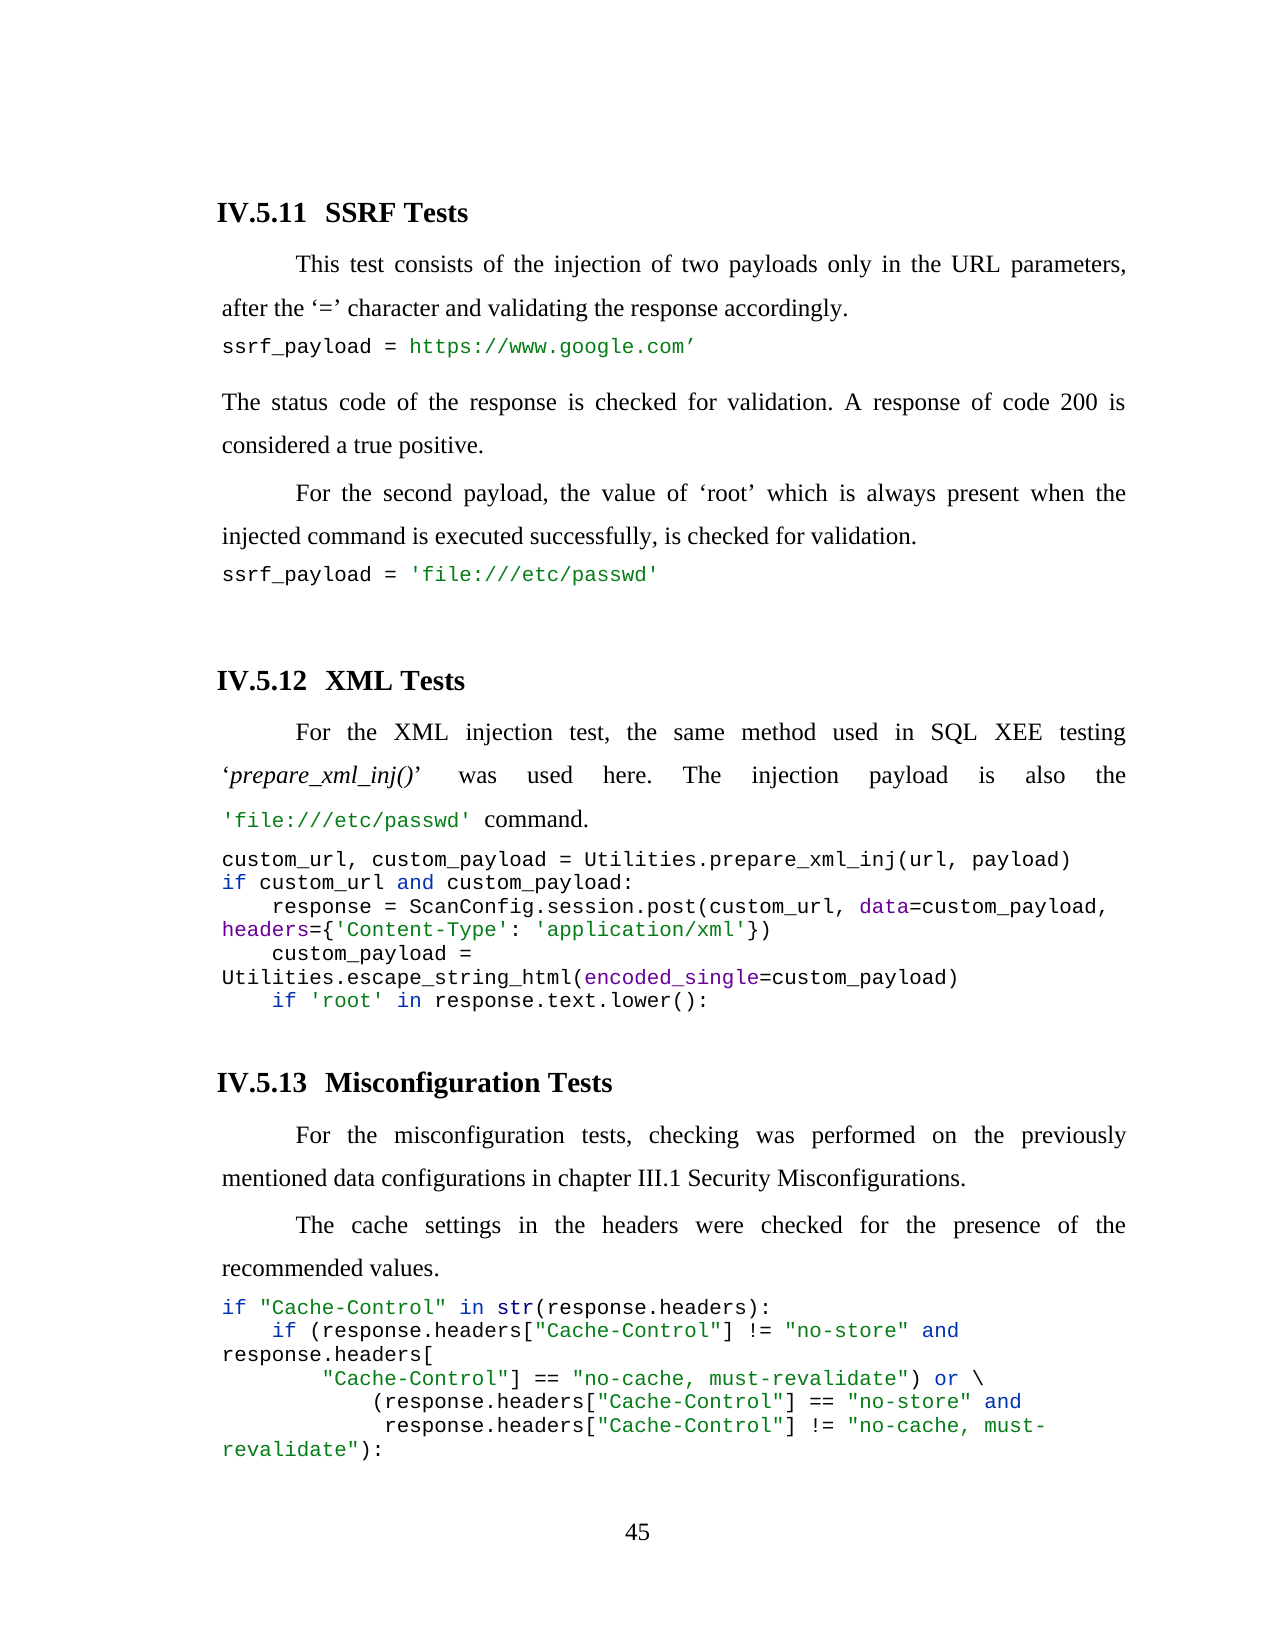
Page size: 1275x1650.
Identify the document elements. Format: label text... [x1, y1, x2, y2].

text For the XML injection test, the same method used in SQL XEE testing ‘prepare_xml_inj()’ was used here. The injection payload is also the 'file:///etc/passwd' command. [222, 717, 1127, 834]
text ssrf_payload = https://www.google.com’ [222, 336, 1127, 359]
text For the second payload, the value of ‘root’ which is always present when the injected command is executed successfully, is checked for validation. [222, 478, 1127, 549]
text The status code of the response is checked for validation. A response of code 200 is considered a true positive. [222, 387, 1127, 459]
subtitle Misconfiguration Tests [307, 1066, 1127, 1099]
subtitle SSRF Tests [307, 195, 1127, 228]
text This test consists of the injection of two payloads only in the URL parameters, after the ‘=’ character and validating the response accordingly. [222, 249, 1127, 321]
text ssrf_payload = 'file:///etc/passwd' [222, 564, 1127, 587]
text For the misconfiguration tests, checking was performed on the previously mentioned data configurations in chapter III.1 Security Misconfigurations. [222, 1120, 1127, 1192]
text The cache settings in the headers were checked for the presence of the recommended values. [222, 1210, 1127, 1282]
subtitle XML Tests [307, 663, 1127, 696]
text custom_url, custom_payload = Utilities.prepare_xml_inj(url, payload) if custom_url and custom_payload: response = ScanConfig.session.post(custom_url, data=custom_payload, headers={'Content-Type': 'application/xml'}) custom_payload = Utilities.escape_string_html(encoded_single=custom_payload) if 'root' in response.text.lower(): [222, 848, 1127, 1014]
text if "Cache-Control" in str(response.headers): if (response.headers["Cache-Control"] != "no-store" and response.headers[ "Cache-Control"] == "no-cache, must-revalidate") or \ (response.headers["Cache-Control"] == "no-store" and response.headers["Cache-Control"] != "no-cache, must-revalidate"): [222, 1297, 1127, 1462]
